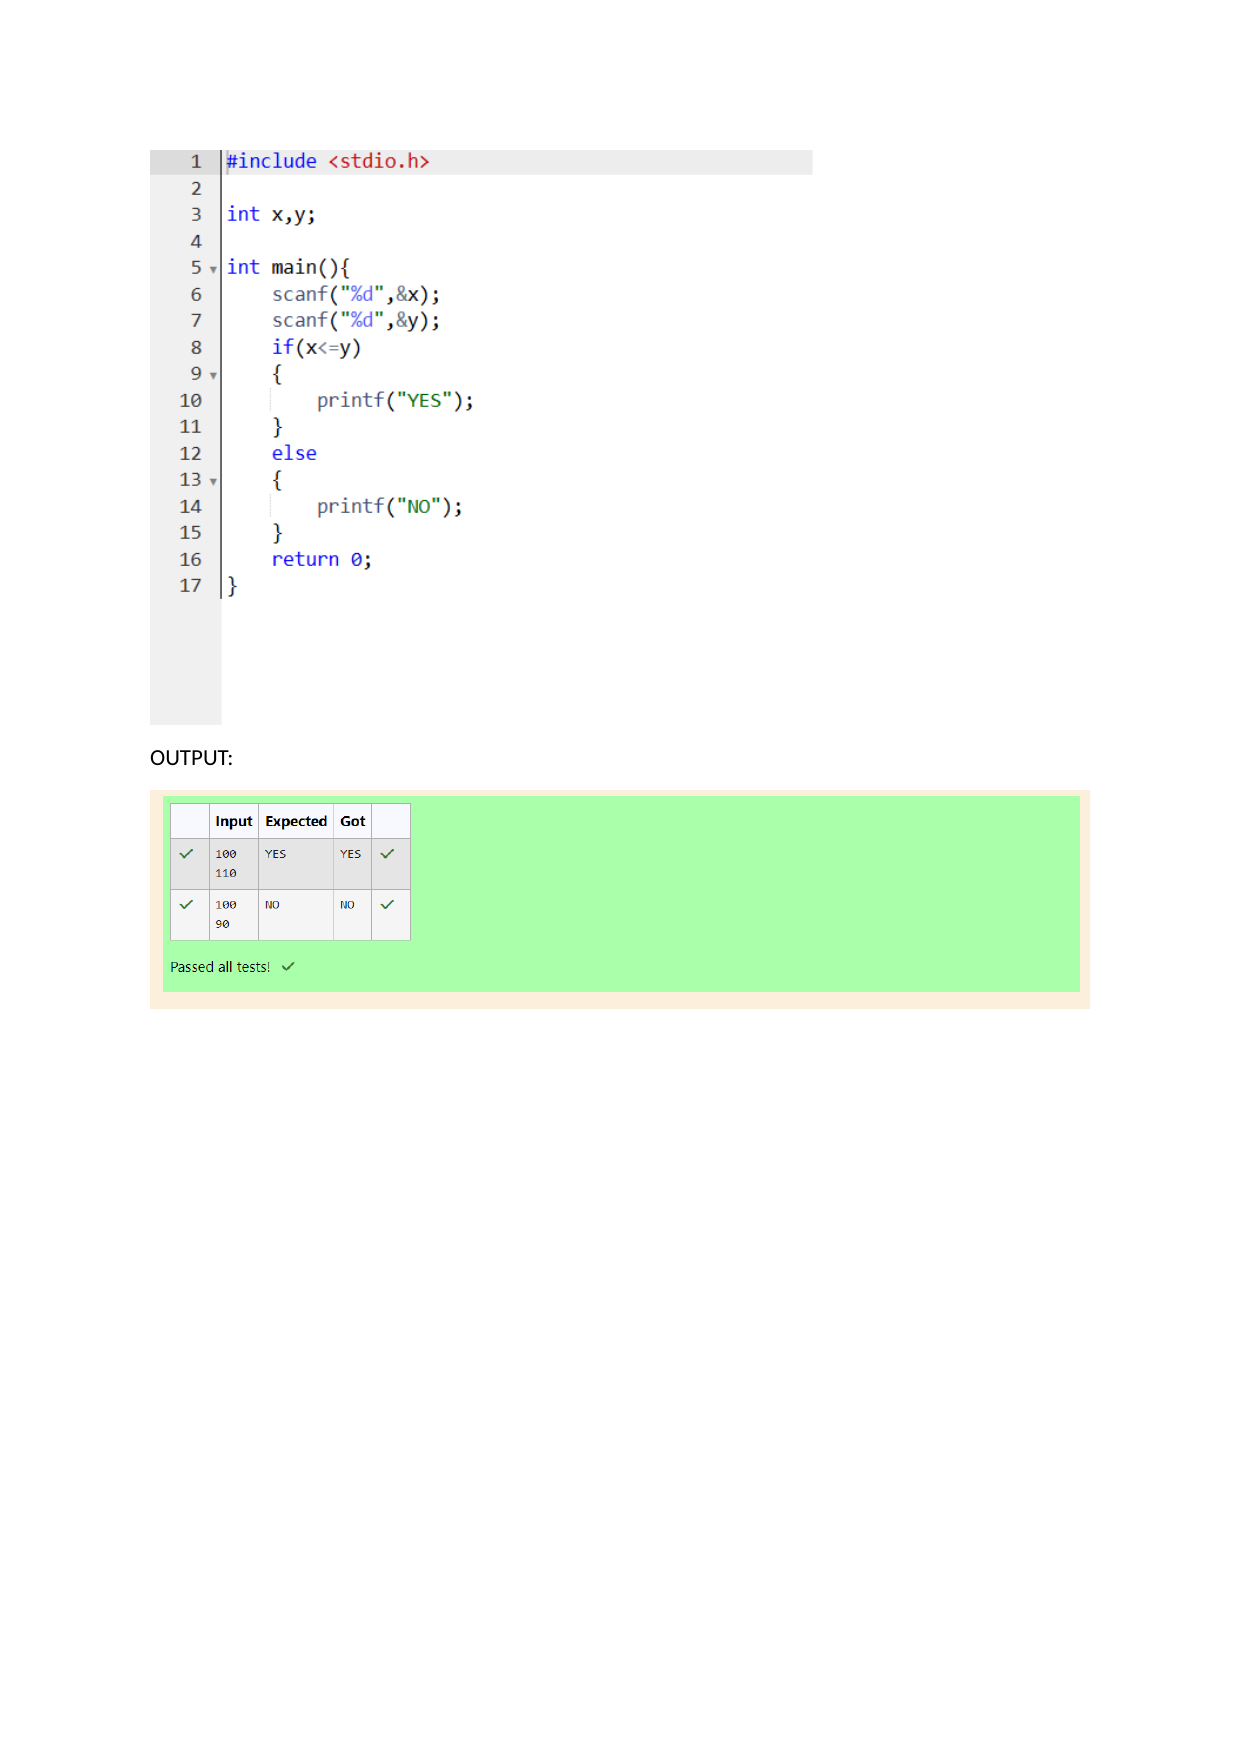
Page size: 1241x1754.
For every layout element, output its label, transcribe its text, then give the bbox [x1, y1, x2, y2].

picture [150, 150, 813, 725]
picture [150, 790, 1091, 1009]
text OUTPUT: [150, 743, 1090, 771]
